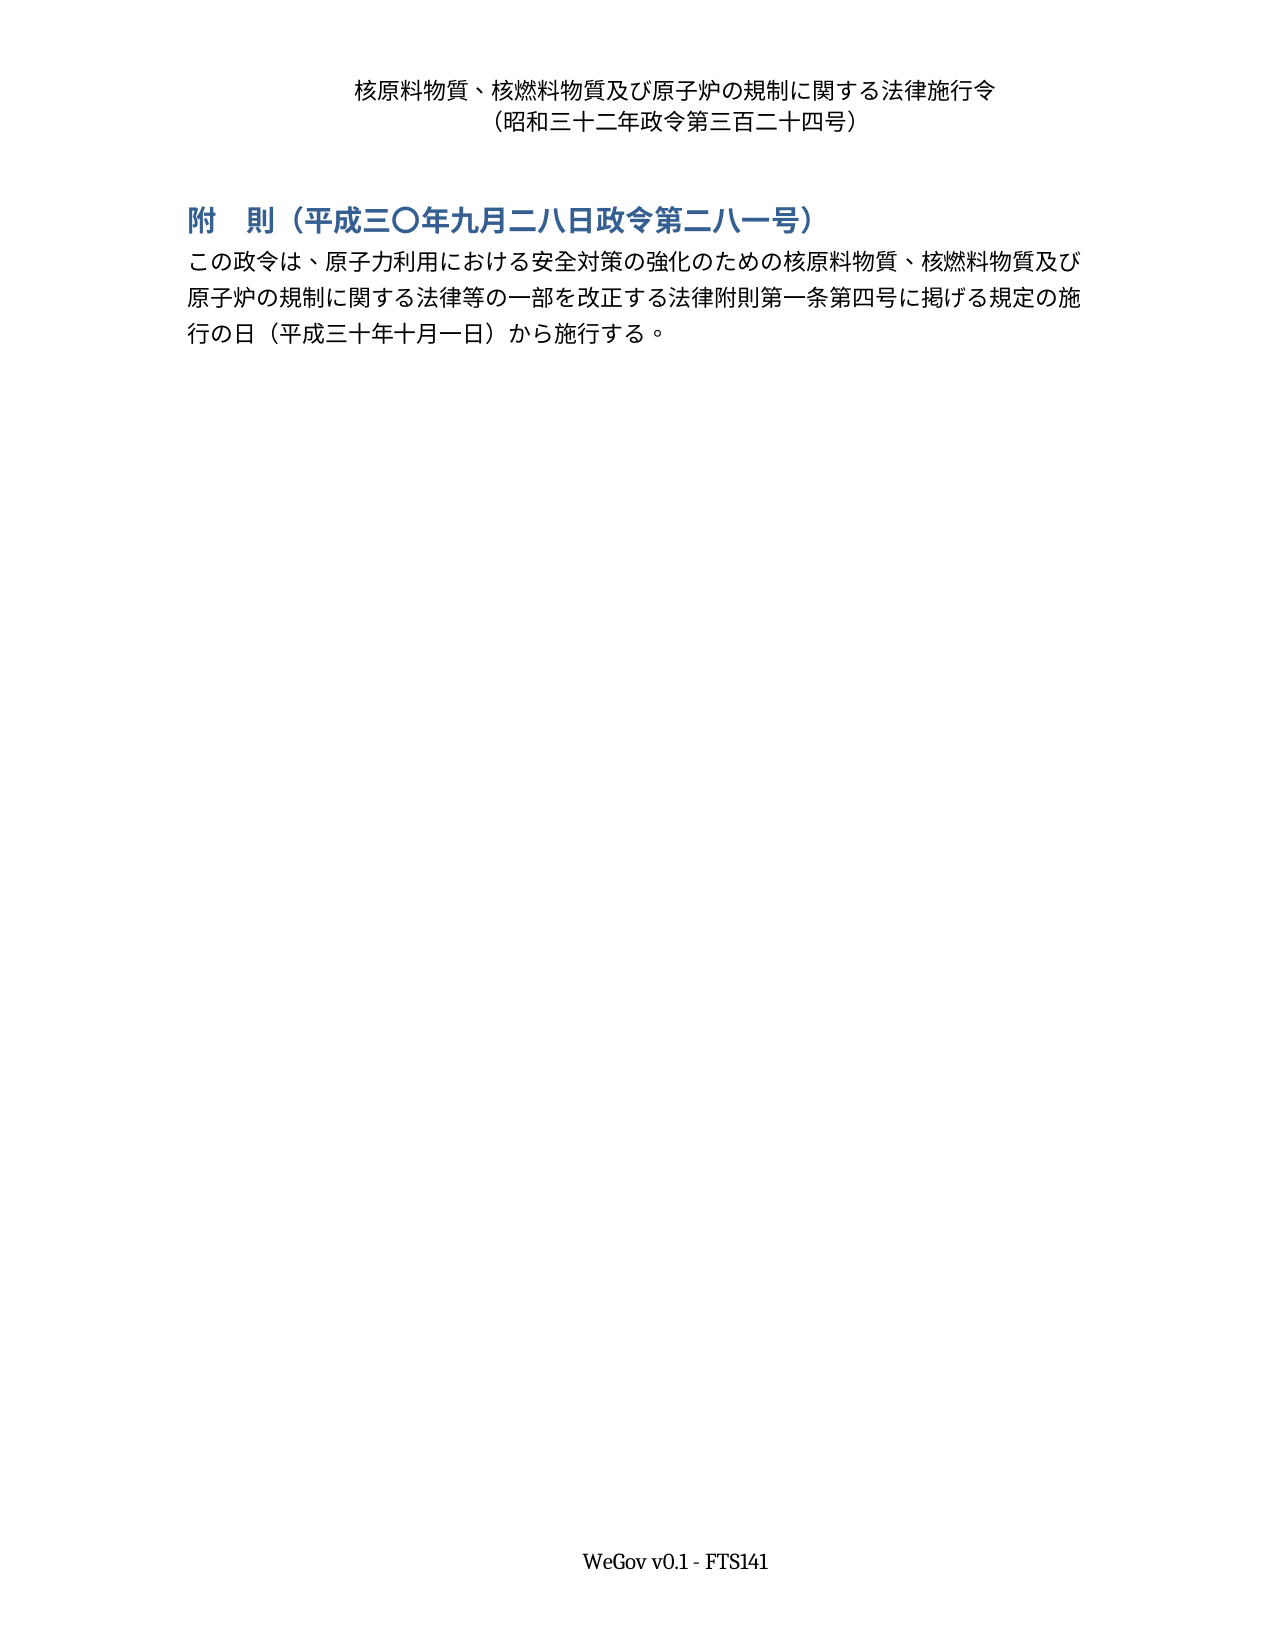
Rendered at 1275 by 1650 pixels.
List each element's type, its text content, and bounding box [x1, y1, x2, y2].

subtitle 附 則（平成三〇年九月二八日政令第二八一号） [187, 200, 1087, 240]
text この政令は、原子力利用における安全対策の強化のための核原料物質、核燃料物質及び原子炉の規制に関する法律等の一部を改正する法律附則第一条第四号に掲げる規定の施行の日（平成三十年十月一日）から施行する。 [187, 246, 1087, 349]
